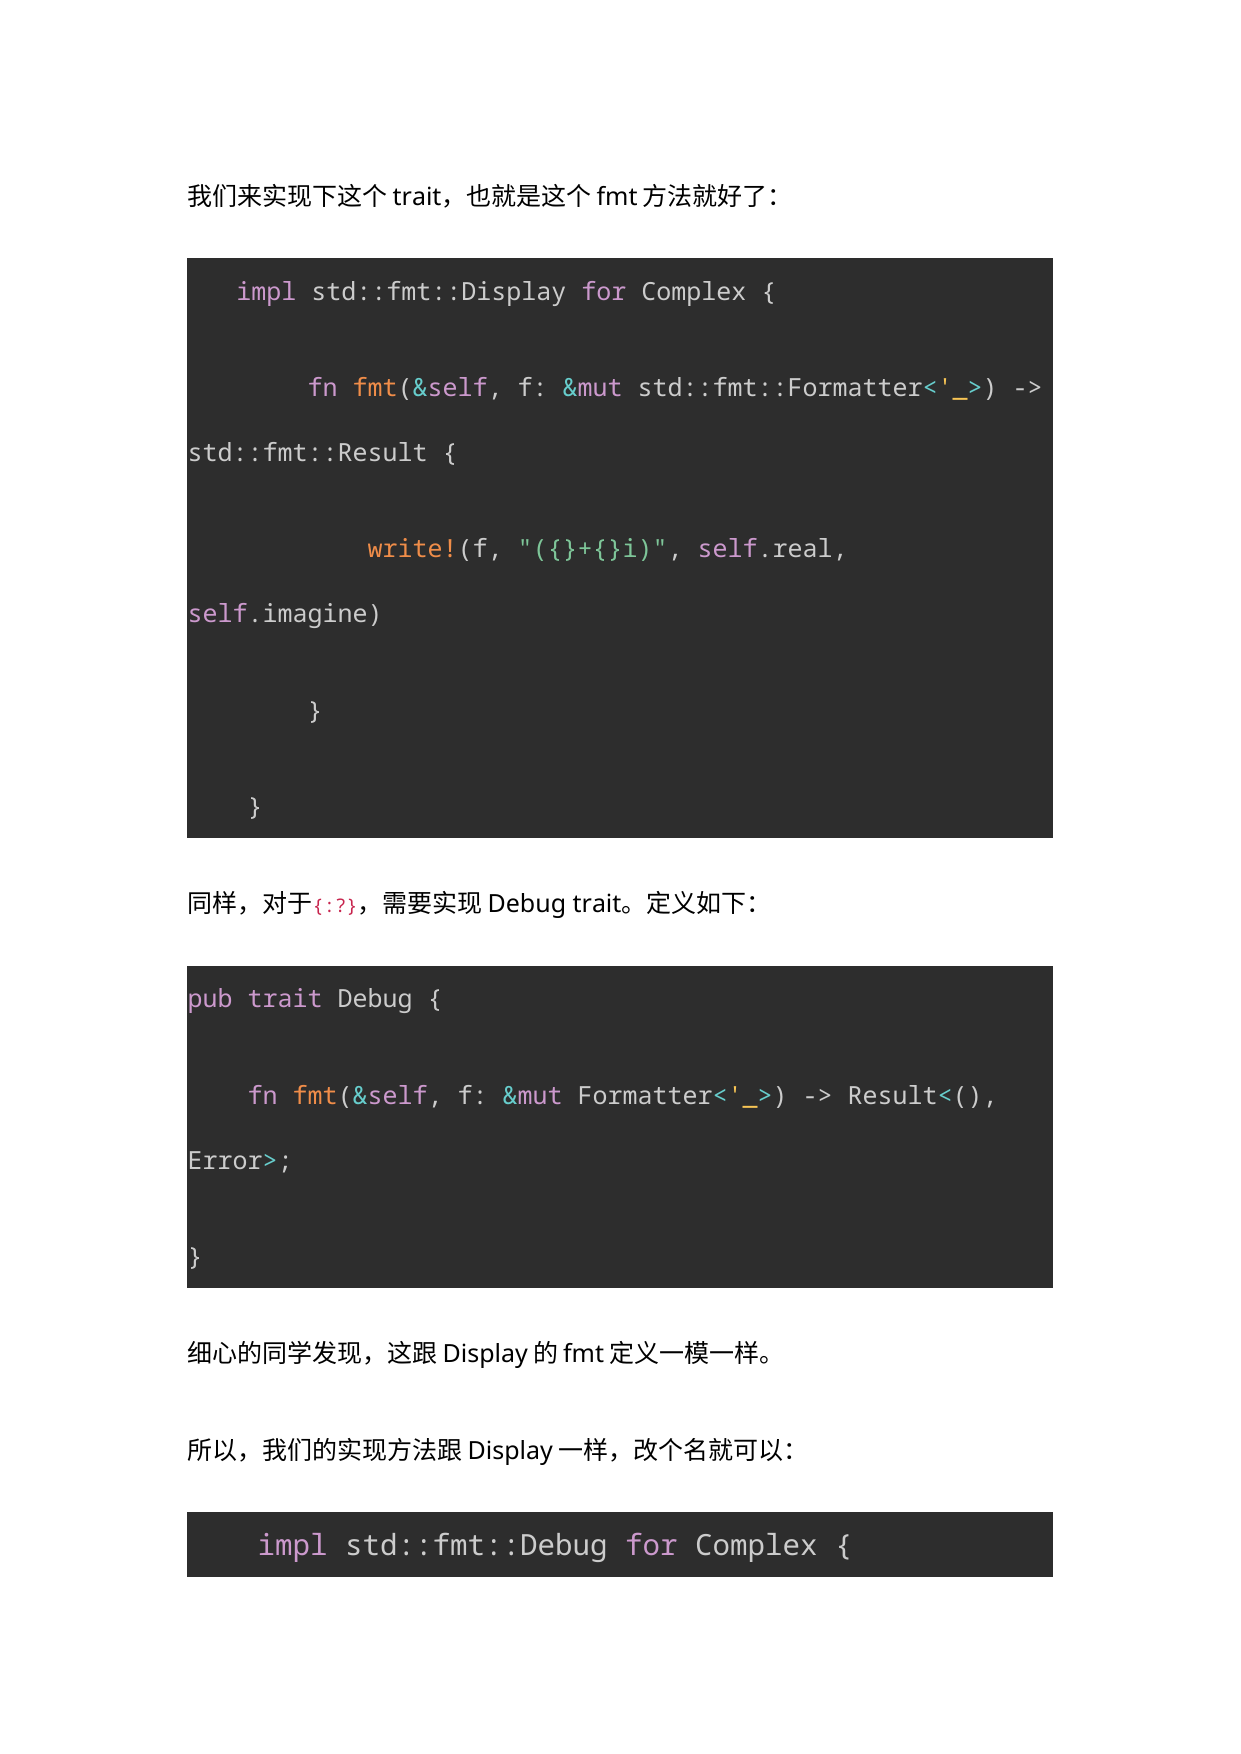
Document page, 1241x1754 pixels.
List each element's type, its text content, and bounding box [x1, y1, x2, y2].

text 细心的同学发现，这跟Display的fmt定义一模一样。 [187, 1319, 1053, 1384]
text impl std::fmt::Debug for Complex { [187, 1512, 1053, 1577]
text fn fmt(&self, f: &mut Formatter<'_>) -> Result<(), Error>; [187, 1062, 1053, 1192]
text write!(f, "({}+{}i)", self.real, self.imagine) [187, 516, 1053, 646]
text } [187, 677, 1053, 742]
text 所以，我们的实现方法跟Display一样，改个名就可以： [187, 1416, 1053, 1481]
text impl std::fmt::Display for Complex { [187, 258, 1053, 323]
text 我们来实现下这个trait，也就是这个fmt方法就好了： [187, 162, 1053, 227]
text } [187, 773, 1053, 838]
text fn fmt(&self, f: &mut std::fmt::Formatter<'_>) -> std::fmt::Result { [187, 354, 1053, 484]
text pub trait Debug { [187, 966, 1053, 1031]
text 同样，对于{:?}，需要实现Debug trait。定义如下： [187, 869, 1053, 934]
text } [187, 1223, 1053, 1288]
